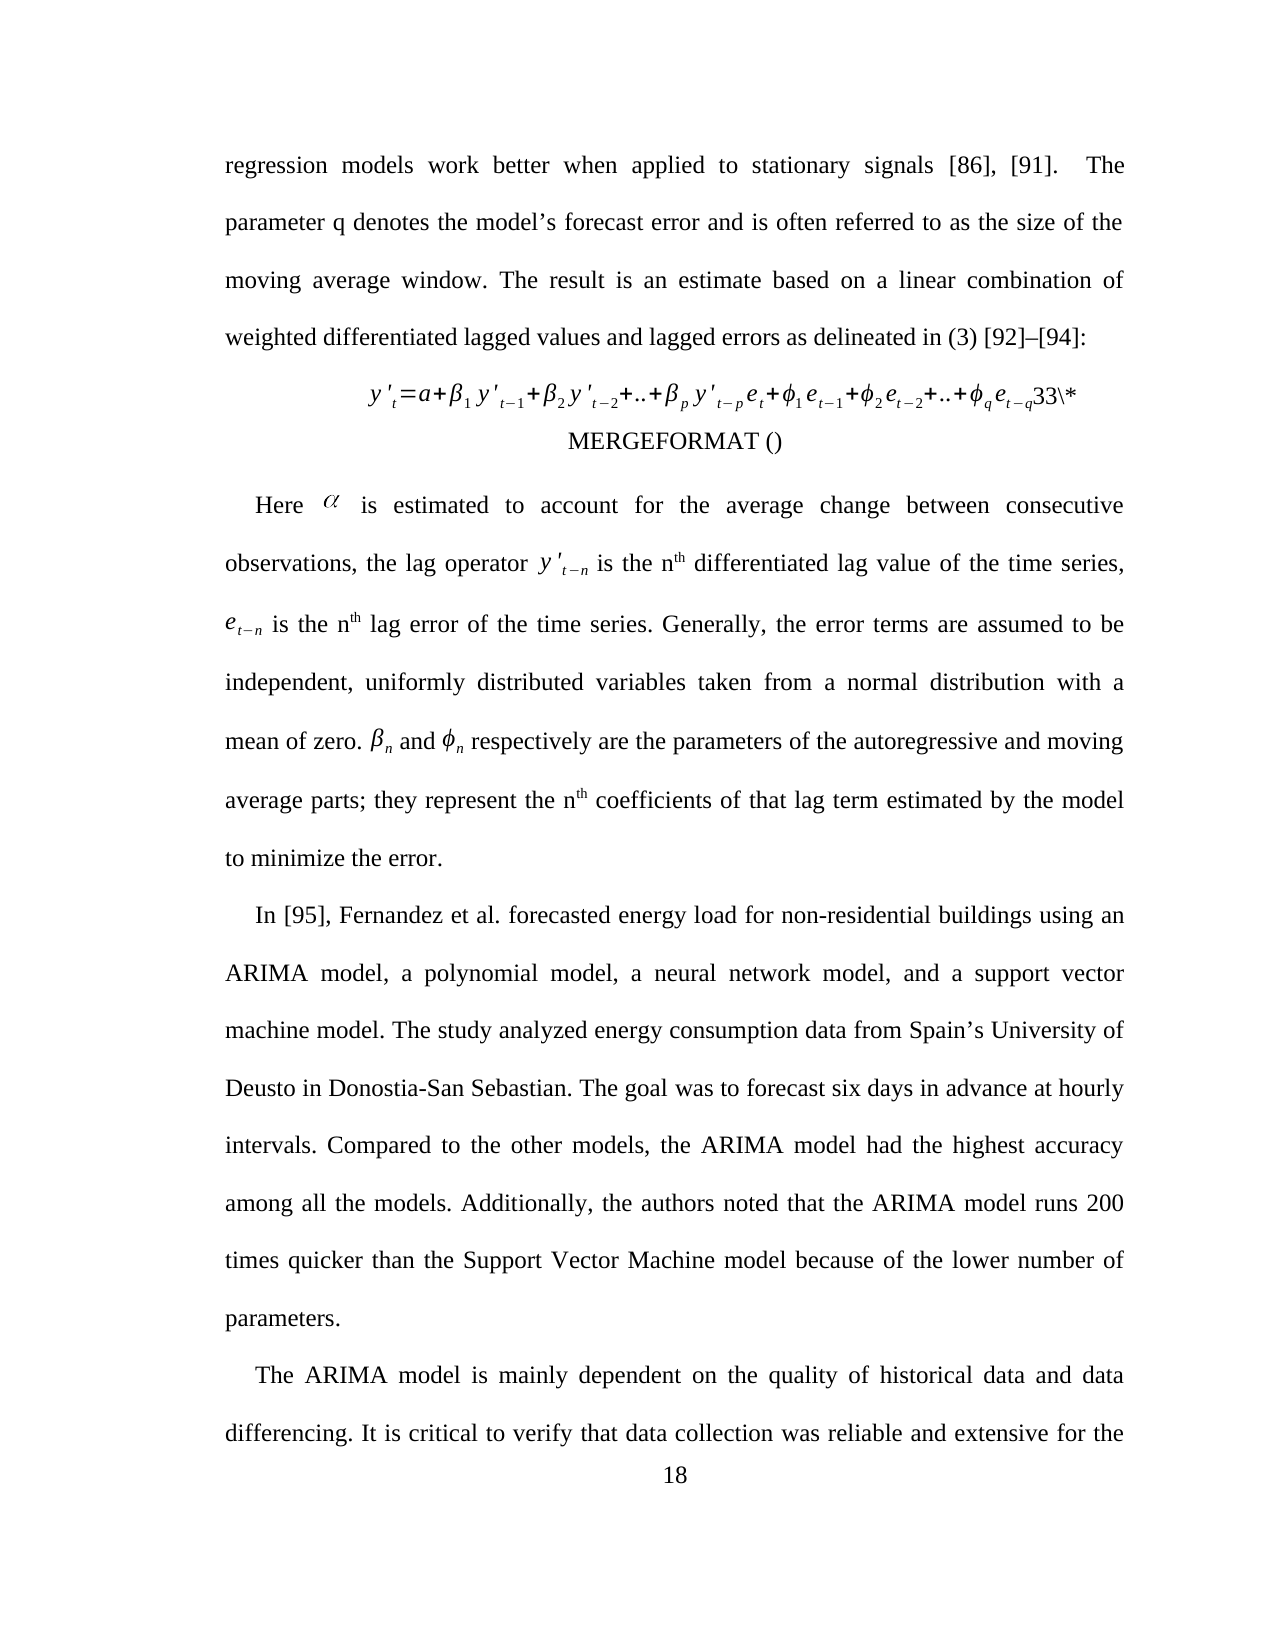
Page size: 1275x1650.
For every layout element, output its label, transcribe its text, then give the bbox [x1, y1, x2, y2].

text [225, 150, 1125, 351]
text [225, 1360, 1125, 1446]
text Here is estimated to account for the average change between consecutive observations, the lag operator is the nth differentiated lag value of the time series, is the nth lag error of the time series. Generally, the error terms are assumed to be independent, uniformly distributed variables taken from a normal distribution with a mean of zero. and respectively are the parameters of the autoregressive and moving average parts; they represent the nth coefficients of that lag term estimated by the model to minimize the error. [225, 490, 1125, 871]
text In [95], Fernandez et al. forecasted energy load for non-residential buildings using an ARIMA model, a polynomial model, a neural network model, and a support vector machine model. The study analyzed energy consumption data from Spain’s University of Deusto in Donostia-San Sebastian. The goal was to forecast six days in advance at hourly intervals. Compared to the other models, the ARIMA model had the highest accuracy among all the models. Additionally, the authors noted that the ARIMA model runs 200 times quicker than the Support Vector Machine model because of the lower number of parameters. [225, 900, 1125, 1331]
